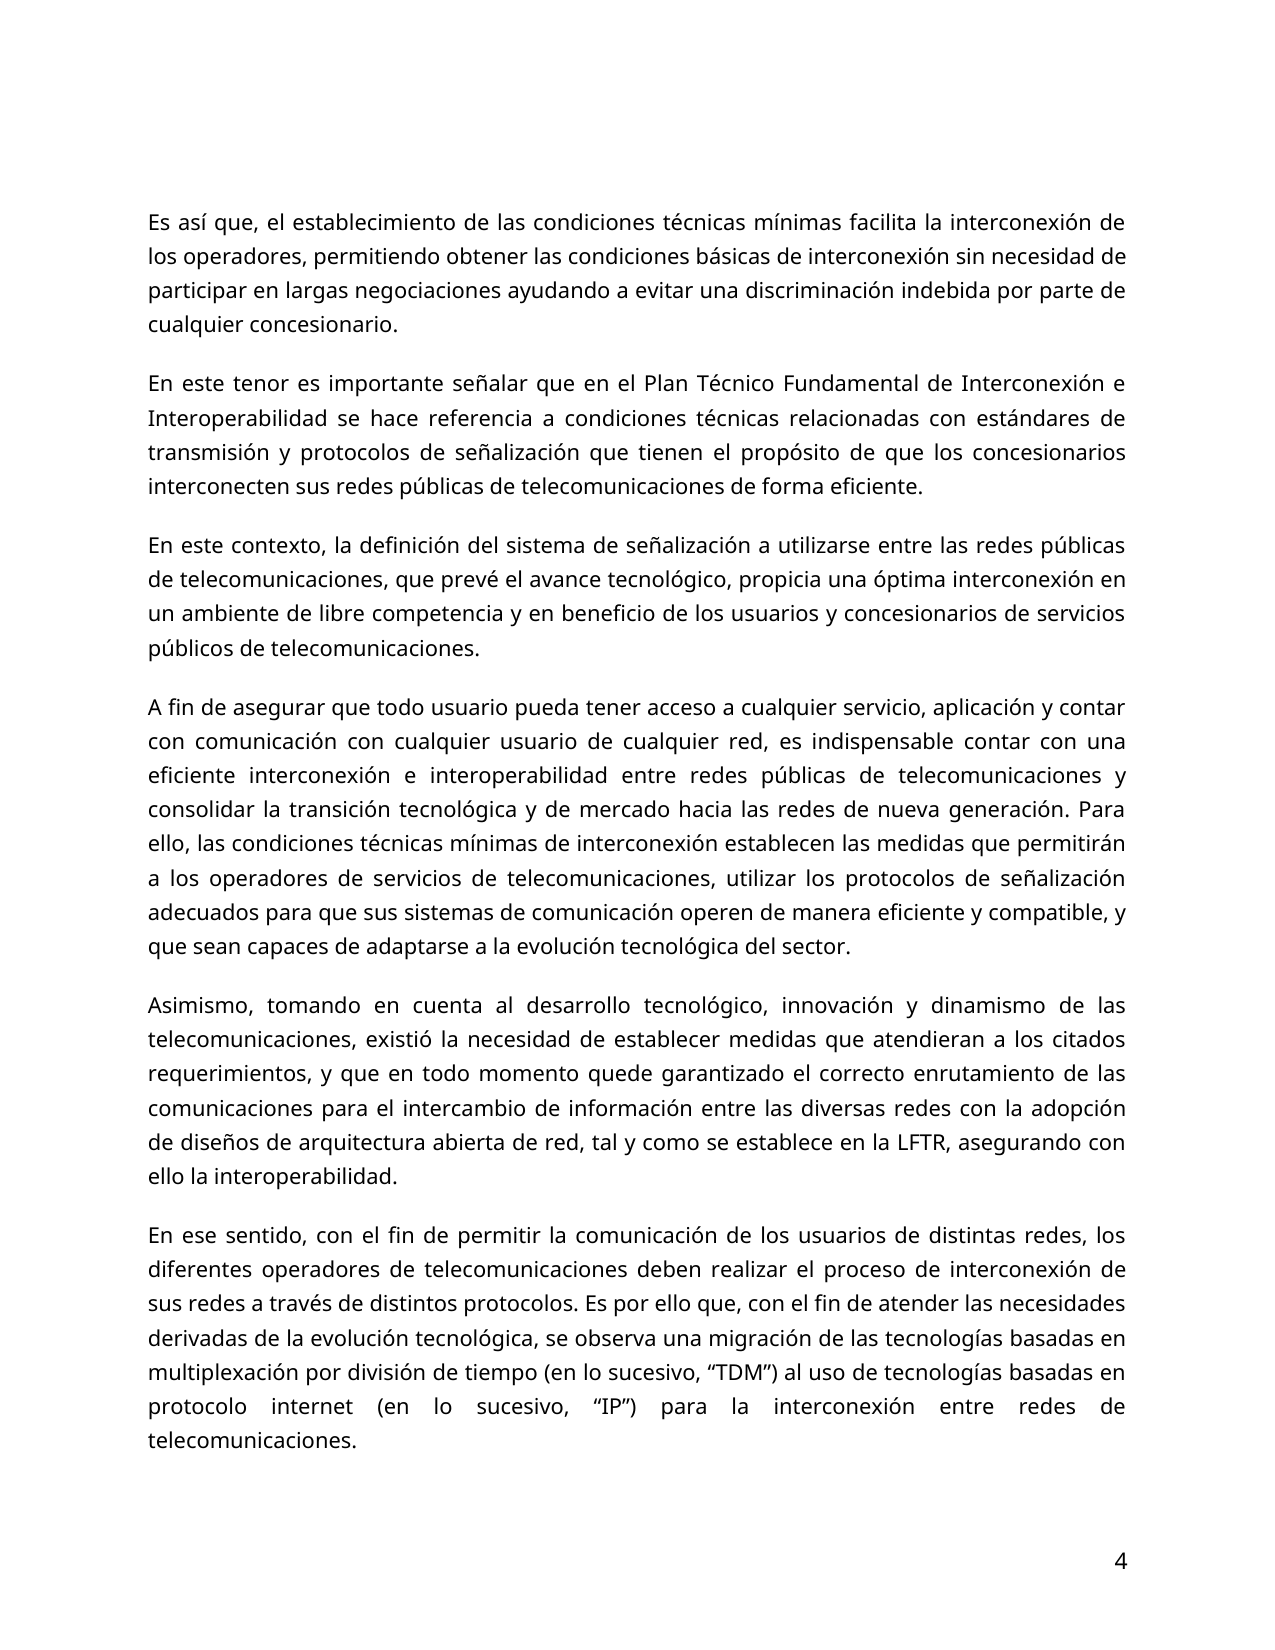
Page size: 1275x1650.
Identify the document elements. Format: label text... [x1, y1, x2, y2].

text En este contexto, la definición del sistema de señalización a utilizarse entre las redes públicas de telecomunicaciones, que prevé el avance tecnológico, propicia una óptima interconexión en un ambiente de libre competencia y en beneficio de los usuarios y concesionarios de servicios públicos de telecomunicaciones. [148, 530, 1127, 662]
text Asimismo, tomando en cuenta al desarrollo tecnológico, innovación y dinamismo de las telecomunicaciones, existió la necesidad de establecer medidas que atendieran a los citados requerimientos, y que en todo momento quede garantizado el correcto enrutamiento de las comunicaciones para el intercambio de información entre las diversas redes con la adopción de diseños de arquitectura abierta de red, tal y como se establece en la LFTR, asegurando con ello la interoperabilidad. [148, 990, 1127, 1191]
text A fin de asegurar que todo usuario pueda tener acceso a cualquier servicio, aplicación y contar con comunicación con cualquier usuario de cualquier red, es indispensable contar con una eficiente interconexión e interoperabilidad entre redes públicas de telecomunicaciones y consolidar la transición tecnológica y de mercado hacia las redes de nueva generación. Para ello, las condiciones técnicas mínimas de interconexión establecen las medidas que permitirán a los operadores de servicios de telecomunicaciones, utilizar los protocolos de señalización adecuados para que sus sistemas de comunicación operen de manera eficiente y compatible, y que sean capaces de adaptarse a la evolución tecnológica del sector. [148, 692, 1127, 961]
text Es así que, el establecimiento de las condiciones técnicas mínimas facilita la interconexión de los operadores, permitiendo obtener las condiciones básicas de interconexión sin necesidad de participar en largas negociaciones ayudando a evitar una discriminación indebida por parte de cualquier concesionario. [148, 207, 1127, 339]
text En este tenor es importante señalar que en el Plan Técnico Fundamental de Interconexión e Interoperabilidad se hace referencia a condiciones técnicas relacionadas con estándares de transmisión y protocolos de señalización que tienen el propósito de que los concesionarios interconecten sus redes públicas de telecomunicaciones de forma eficiente. [148, 368, 1127, 501]
text En ese sentido, con el fin de permitir la comunicación de los usuarios de distintas redes, los diferentes operadores de telecomunicaciones deben realizar el proceso de interconexión de sus redes a través de distintos protocolos. Es por ello que, con el fin de atender las necesidades derivadas de la evolución tecnológica, se observa una migración de las tecnologías basadas en multiplexación por división de tiempo (en lo sucesivo, “TDM”) al uso de tecnologías basadas en protocolo internet (en lo sucesivo, “IP”) para la interconexión entre redes de telecomunicaciones. [148, 1220, 1127, 1455]
